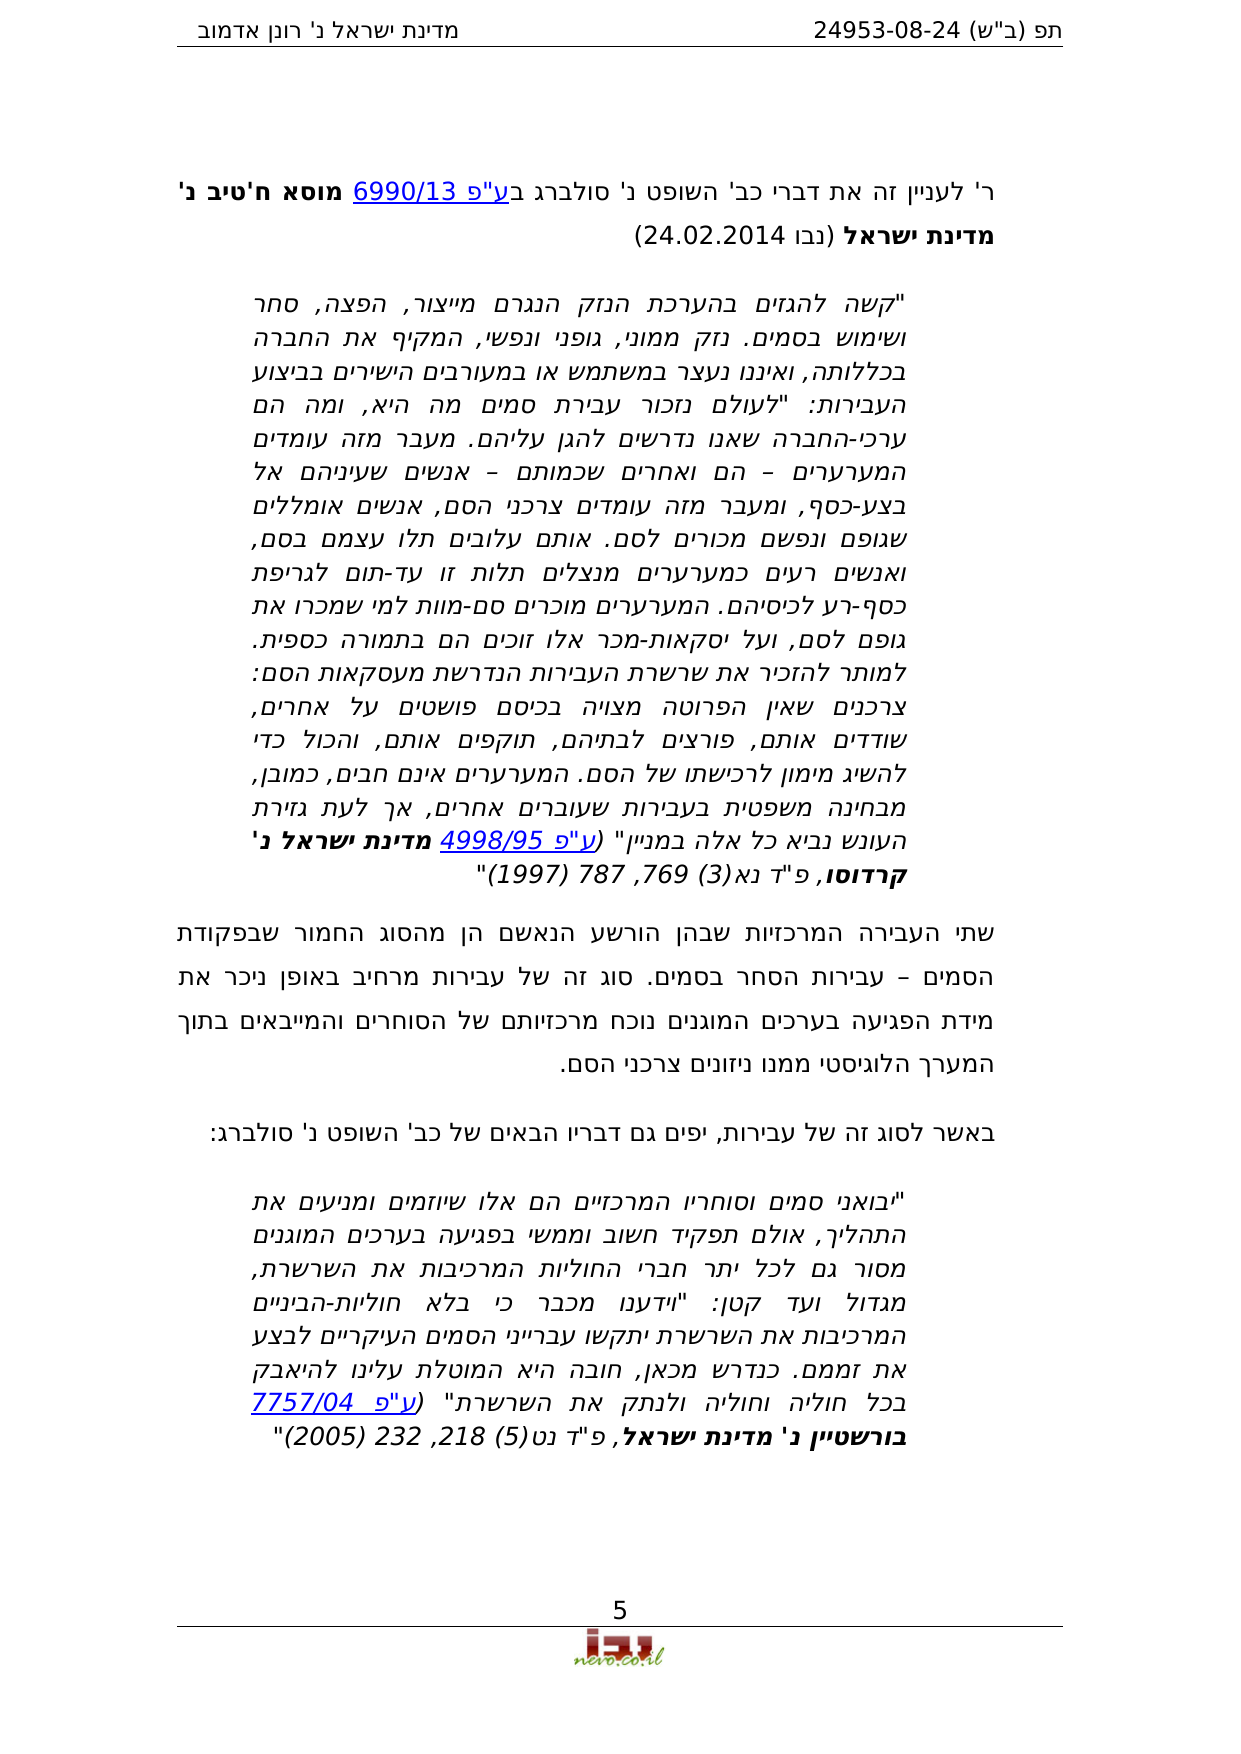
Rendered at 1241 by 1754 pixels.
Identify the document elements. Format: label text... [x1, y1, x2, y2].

text "קשה להגזים בהערכת הנזק הנגרם מייצור, הפצה, סחר ושימוש בסמים. נזק ממוני, גופני ונפשי, המקיף את החברה בכללותה, ואיננו נעצר במשתמש או במעורבים הישירים בביצוע העבירות: "לעולם נזכור עבירת סמים מה היא, ומה הם ערכי-החברה שאנו נדרשים להגן עליהם. מעבר מזה עומדים המערערים – הם ואחרים שכמותם – אנשים שעיניהם אל בצע-כסף, ומעבר מזה עומדים צרכני הסם, אנשים אומללים שגופם ונפשם מכורים לסם. אותם עלובים תלו עצמם בסם, ואנשים רעים כמערערים מנצלים תלות זו עד-תום לגריפת כסף-רע לכיסיהם. המערערים מוכרים סם-מוות למי שמכרו את גופם לסם, ועל יסקאות-מכר אלו זוכים הם בתמורה כספית. למותר להזכיר את שרשרת העבירות הנדרשת מעסקאות הסם: צרכנים שאין הפרוטה מצויה בכיסם פושטים על אחרים, שודדים אותם, פורצים לבתיהם, תוקפים אותם, והכול כדי להשיג מימון לרכישתו של הסם. המערערים אינם חבים, כמובן, מבחינה משפטית בעבירות שעוברים אחרים, אך לעת גזירת העונש נביא כל אלה במניין" (ע"פ 4998/95 מדינת ישראל נ' קרדוסו, פ"ד נא(3) 769, 787 (1997)" [251, 290, 906, 889]
text "יבואני סמים וסוחריו המרכזיים הם אלו שיוזמים ומניעים את התהליך, אולם תפקיד חשוב וממשי בפגיעה בערכים המוגנים מסור גם לכל יתר חברי החוליות המרכיבות את השרשרת, מגדול ועד קטן: "וידענו מכבר כי בלא חוליות-הביניים המרכיבות את השרשרת יתקשו עברייני הסמים העיקריים לבצע את זממם. כנדרש מכאן, חובה היא המוטלת עלינו להיאבק בכל חוליה וחוליה ולנתק את השרשרת" (ע"פ 7757/04 בורשטיין נ' מדינת ישראל, פ"ד נט(5) 218, 232 (2005)" [251, 1187, 906, 1451]
text שתי העבירה המרכזיות שבהן הורשע הנאשם הן מהסוג החמור שבפקודת הסמים – עבירות הסחר בסמים. סוג זה של עבירות מרחיב באופן ניכר את מידת הפגיעה בערכים המוגנים נוכח מרכזיותם של הסוחרים והמייבאים בתוך המערך הלוגיסטי ממנו ניזונים צרכני הסם. [177, 918, 996, 1079]
text ר' לעניין זה את דברי כב' השופט נ' סולברג בע"פ 6990/13 מוסא ח'טיב נ' מדינת ישראל (נבו 24.02.2014) [177, 177, 996, 250]
picture [574, 1628, 666, 1667]
text באשר לסוג זה של עבירות, יפים גם דבריו הבאים של כב' השופט נ' סולברג: [177, 1118, 996, 1148]
